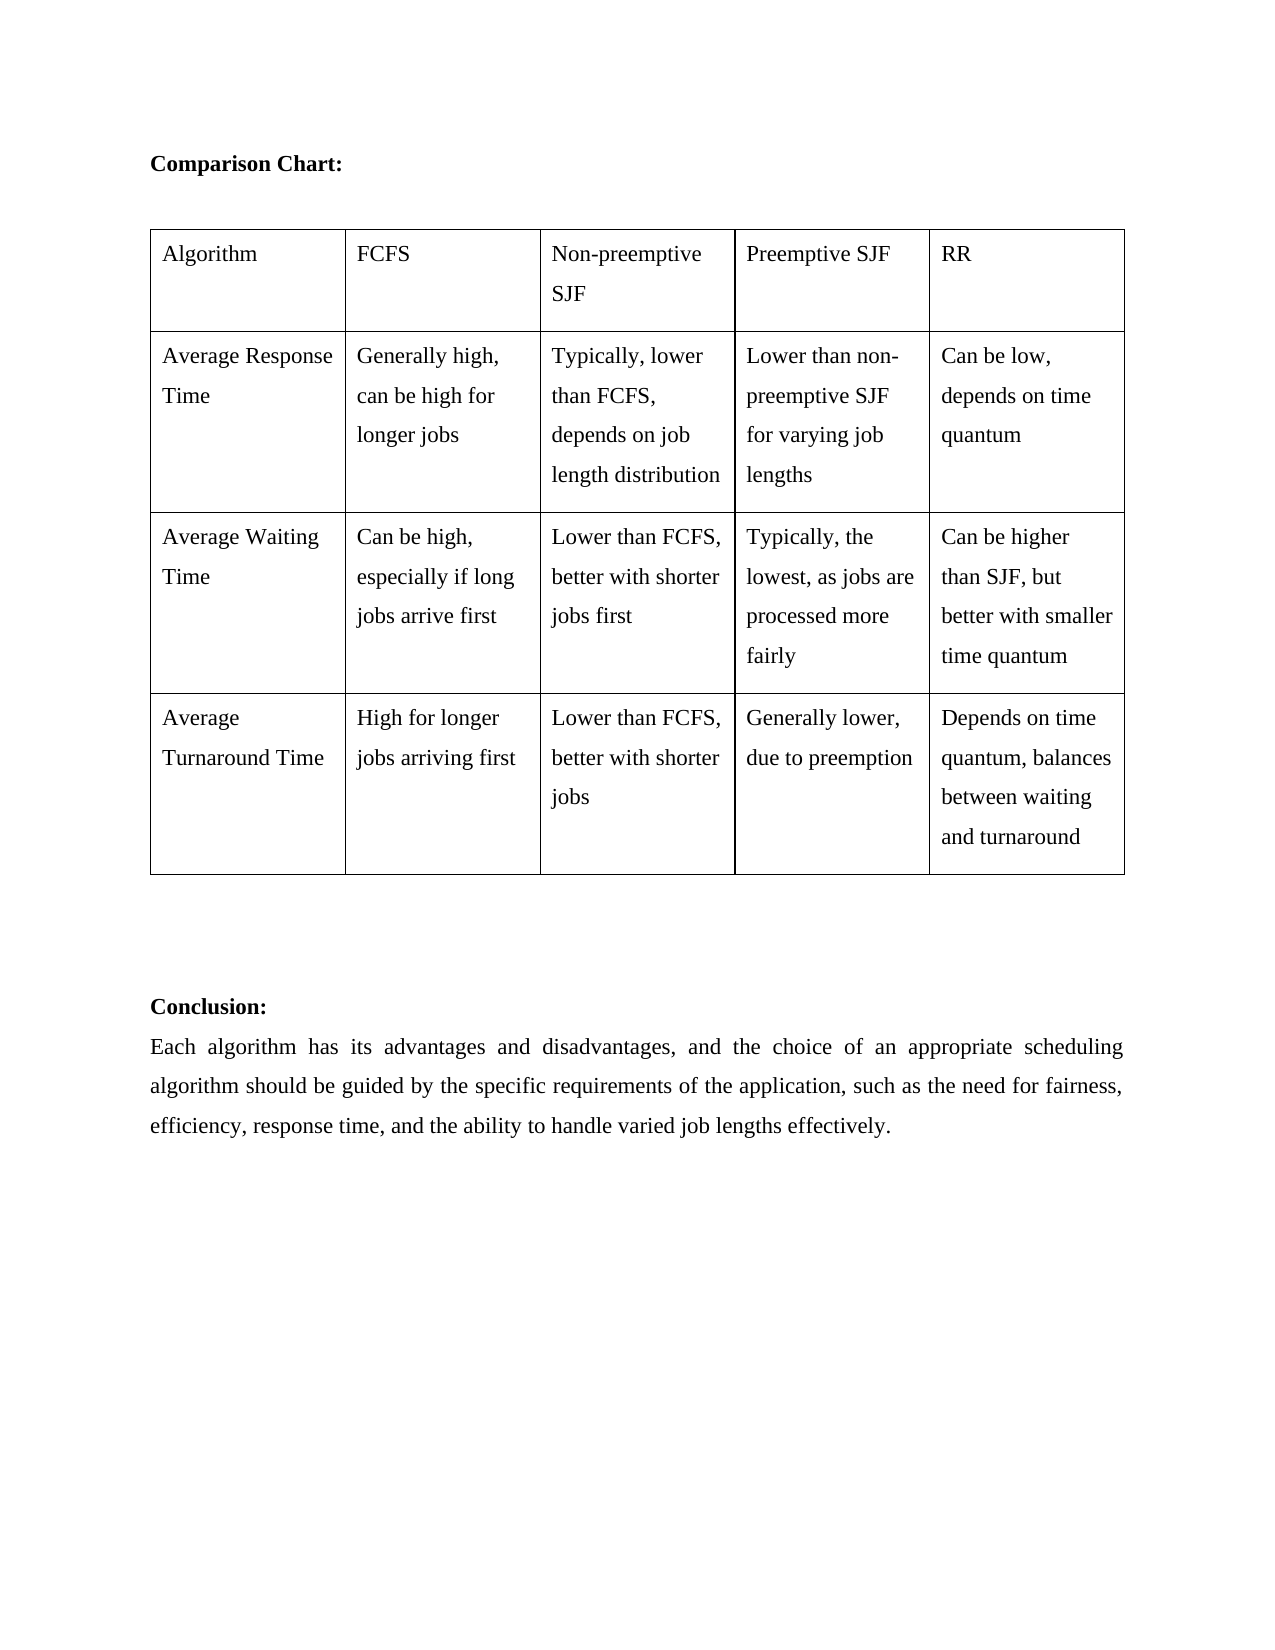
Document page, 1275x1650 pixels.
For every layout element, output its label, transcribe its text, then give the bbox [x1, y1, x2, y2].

table_cell Can be high, especially if long jobs arrive first [346, 513, 540, 693]
table_cell Lower than FCFS, better with shorter jobs first [541, 513, 734, 693]
table_cell Depends on time quantum, balances between waiting and turnaround [930, 694, 1124, 874]
text Conclusion: [150, 993, 1125, 1019]
table_cell Can be higher than SJF, but better with smaller time quantum [930, 513, 1124, 693]
table_cell Generally lower, due to preemption [736, 694, 929, 874]
table_cell Lower than non-preemptive SJF for varying job lengths [736, 332, 929, 512]
table_header Non-preemptive SJF [541, 230, 734, 331]
table_cell Can be low, depends on time quantum [930, 332, 1124, 512]
text Comparison Chart: [150, 150, 1125, 176]
table_cell Average Turnaround Time [151, 694, 345, 874]
table_cell Typically, lower than FCFS, depends on job length distribution [541, 332, 734, 512]
table_cell Average Waiting Time [151, 513, 345, 693]
table_header FCFS [346, 230, 540, 331]
table_cell Lower than FCFS, better with shorter jobs [541, 694, 734, 874]
table_cell High for longer jobs arriving first [346, 694, 540, 874]
table_header Preemptive SJF [736, 230, 929, 331]
text Each algorithm has its advantages and disadvantages, and the choice of an appropriate scheduling algorithm should be guided by the specific requirements of the application, such as the need for fairness, efficiency, response time, and the ability to handle varied job lengths effectively. [150, 1033, 1125, 1138]
table_cell Average Response Time [151, 332, 345, 512]
table_cell Generally high, can be high for longer jobs [346, 332, 540, 512]
table_header Algorithm [151, 230, 345, 331]
table_cell Typically, the lowest, as jobs are processed more fairly [736, 513, 929, 693]
table_header RR [930, 230, 1124, 331]
